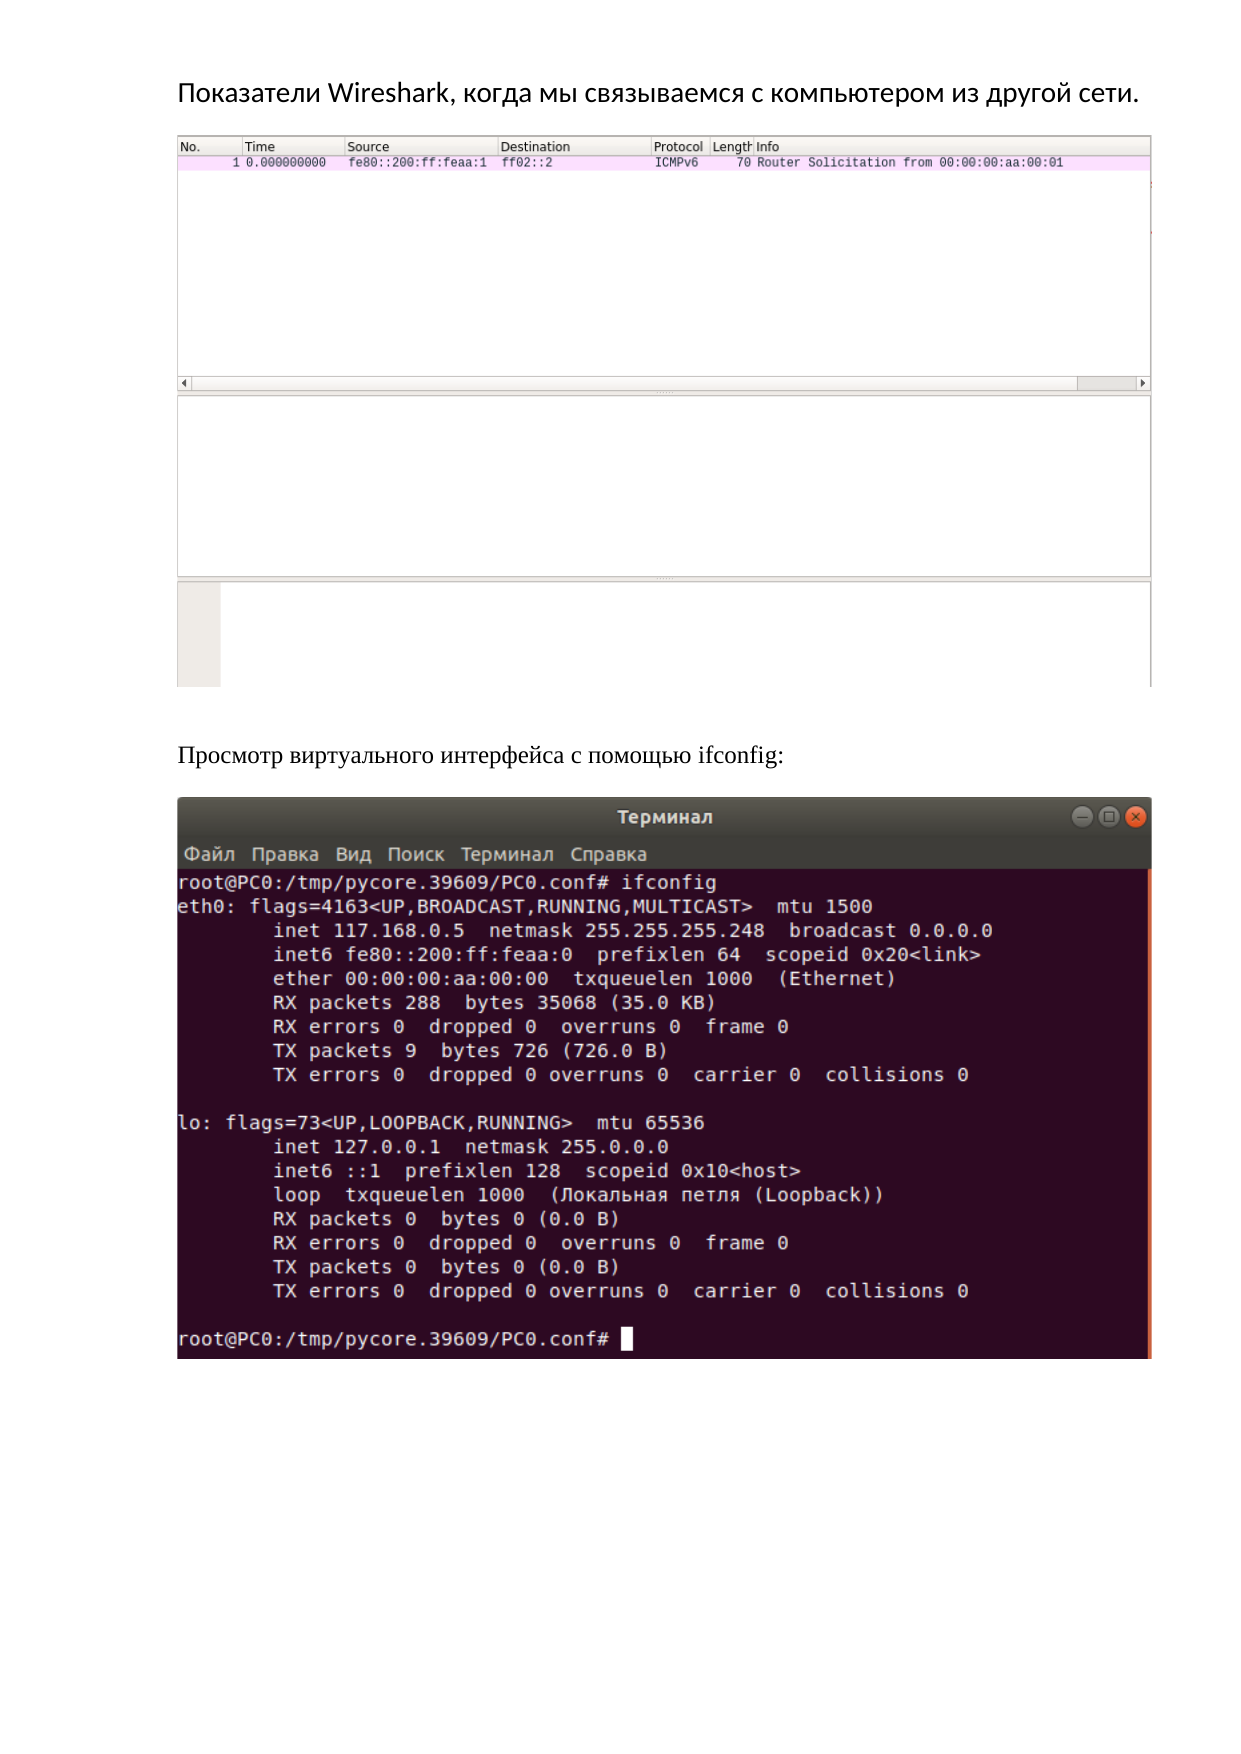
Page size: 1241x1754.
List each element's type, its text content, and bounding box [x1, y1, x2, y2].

picture [177, 135, 1152, 687]
picture [177, 797, 1152, 1359]
text Показатели Wireshark, когда мы связываемся с компьютером из другой сети. [177, 74, 1152, 109]
text Просмотр виртуального интерфейса с помощью ifconfig: [177, 740, 1152, 769]
